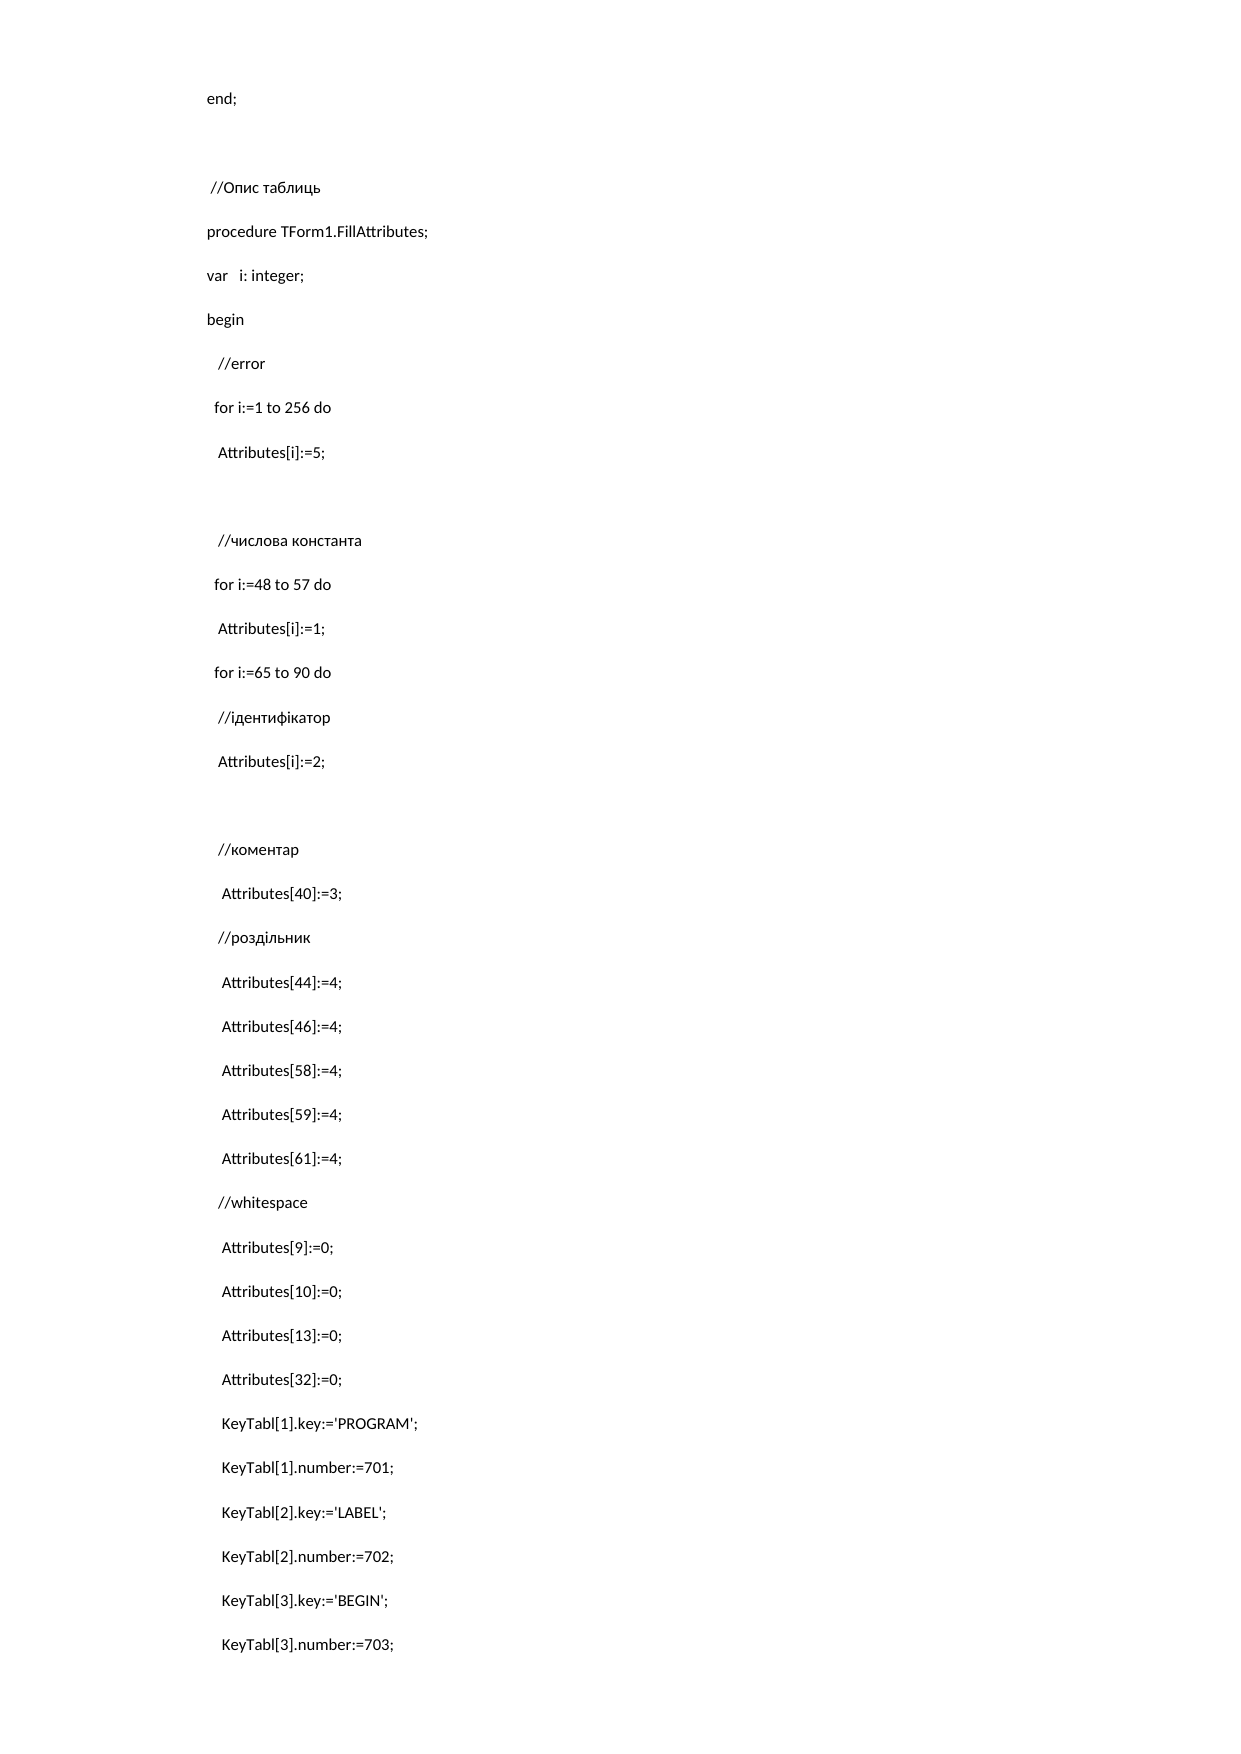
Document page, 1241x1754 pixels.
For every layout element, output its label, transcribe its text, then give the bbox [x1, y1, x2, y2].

text Attributes[61]:=4; [148, 1148, 1152, 1169]
text Attributes[13]:=0; [148, 1325, 1152, 1346]
text Attributes[10]:=0; [148, 1281, 1152, 1301]
text //роздільник [148, 928, 1152, 948]
text Attributes[9]:=0; [148, 1237, 1152, 1257]
text Attributes[40]:=3; [148, 883, 1152, 904]
text for i:=1 to 256 do [148, 398, 1152, 418]
text Attributes[59]:=4; [148, 1104, 1152, 1125]
text KeyTabl[3].number:=703; [148, 1634, 1152, 1655]
text //Опис таблиць [148, 177, 1152, 197]
text Attributes[46]:=4; [148, 1016, 1152, 1036]
text Attributes[44]:=4; [148, 972, 1152, 992]
text //коментар [148, 839, 1152, 860]
text end; [148, 88, 1152, 109]
text Attributes[58]:=4; [148, 1060, 1152, 1081]
text //числова константа [148, 530, 1152, 551]
text KeyTabl[1].key:='PROGRAM'; [148, 1413, 1152, 1434]
text for i:=48 to 57 do [148, 574, 1152, 595]
text begin [148, 309, 1152, 330]
text KeyTabl[2].key:='LABEL'; [148, 1502, 1152, 1522]
text Attributes[i]:=5; [148, 442, 1152, 462]
text KeyTabl[1].number:=701; [148, 1458, 1152, 1478]
text Attributes[i]:=1; [148, 618, 1152, 639]
text var i: integer; [148, 265, 1152, 286]
text KeyTabl[3].key:='BEGIN'; [148, 1590, 1152, 1611]
text //whitespace [148, 1193, 1152, 1213]
text //error [148, 353, 1152, 374]
text //ідентифікатор [148, 707, 1152, 727]
text Attributes[i]:=2; [148, 751, 1152, 771]
text KeyTabl[2].number:=702; [148, 1546, 1152, 1566]
text Attributes[32]:=0; [148, 1369, 1152, 1390]
text for i:=65 to 90 do [148, 663, 1152, 683]
text procedure TForm1.FillAttributes; [148, 221, 1152, 241]
